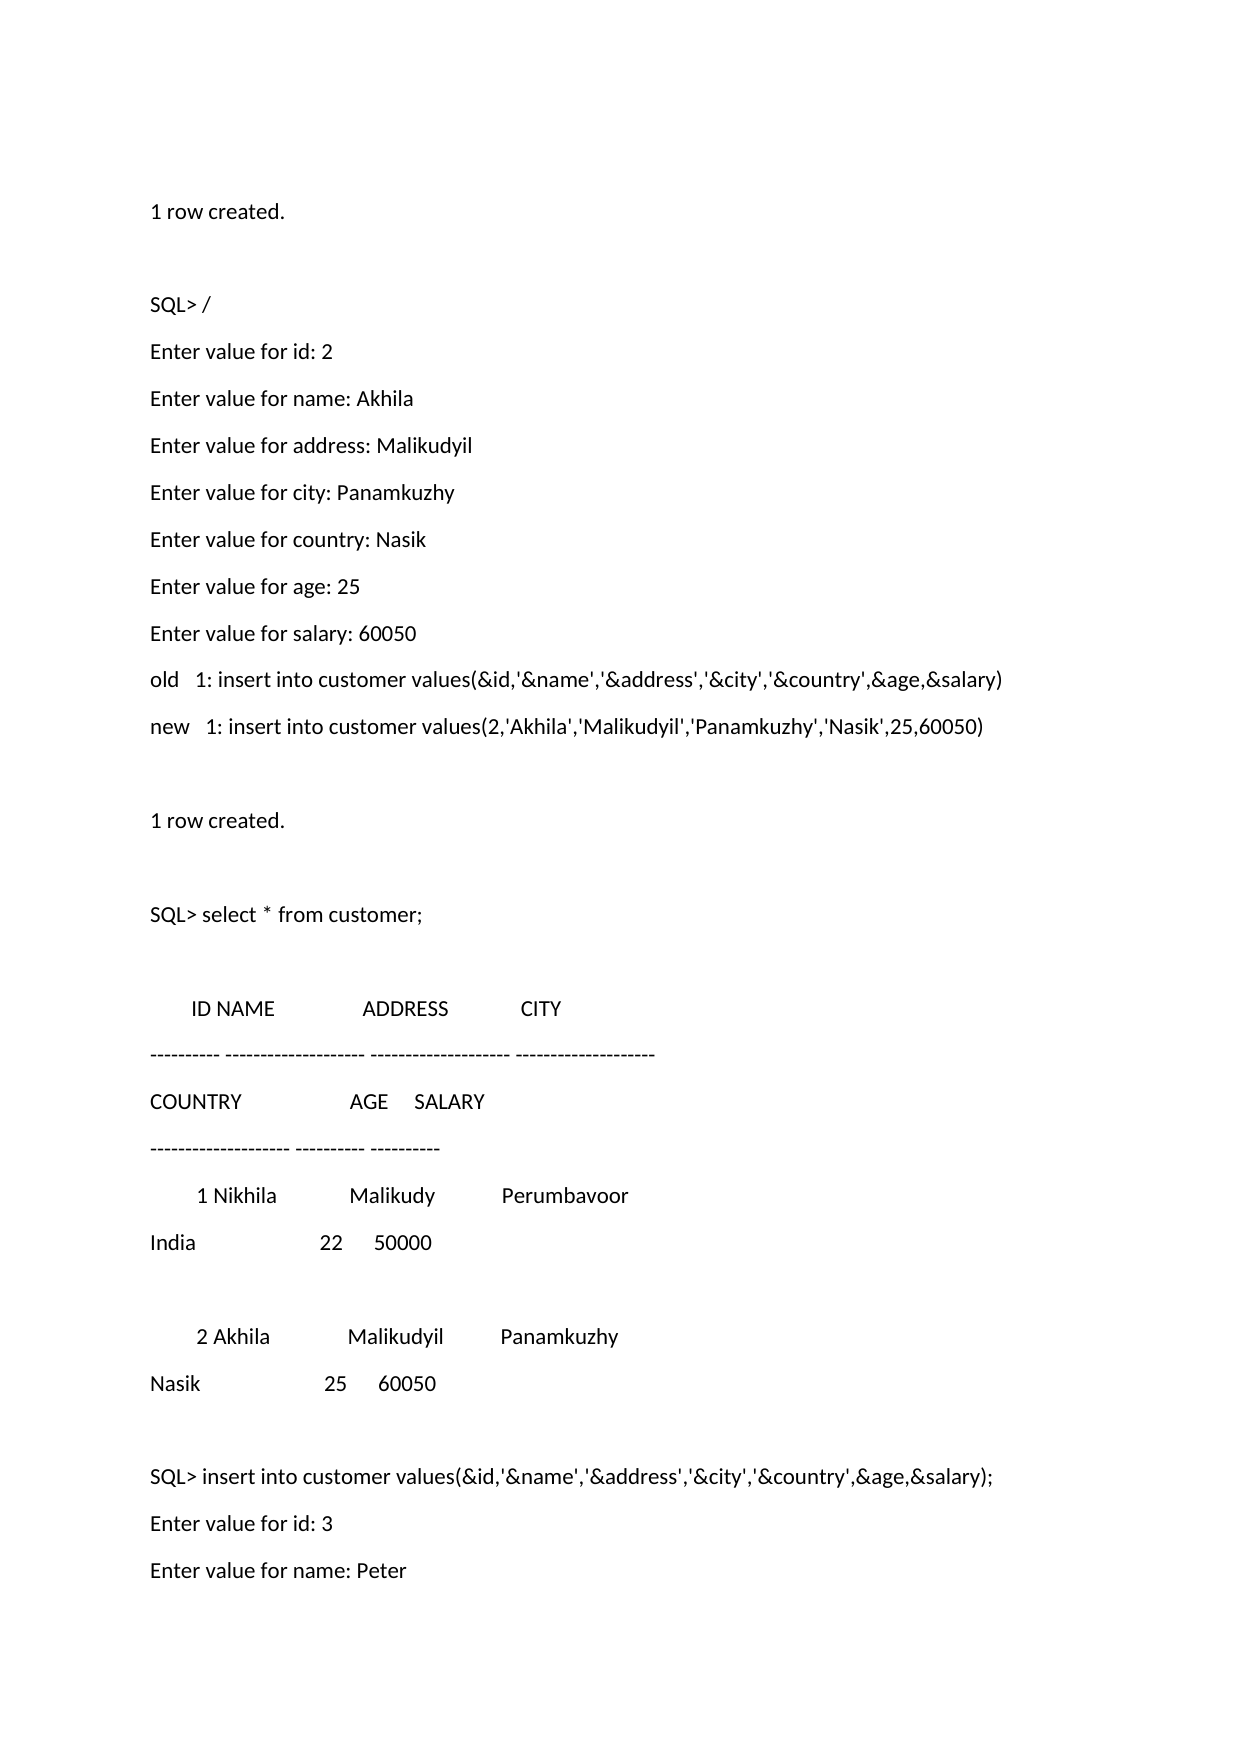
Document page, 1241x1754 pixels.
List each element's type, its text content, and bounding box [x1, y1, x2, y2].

text 1 row created. [150, 806, 1090, 834]
text ID NAME ADDRESS CITY [150, 994, 1090, 1022]
text new 1: insert into customer values(2,'Akhila','Malikudyil','Panamkuzhy','Nasik',25,60050) [150, 712, 1090, 741]
text Enter value for id: 3 [150, 1509, 1090, 1537]
text ---------- -------------------- -------------------- -------------------- [150, 1041, 1090, 1069]
text -------------------- ---------- ---------- [150, 1134, 1090, 1162]
text Nasik 25 60050 [150, 1369, 1090, 1397]
text Enter value for id: 2 [150, 337, 1090, 366]
text Enter value for address: Malikudyil [150, 431, 1090, 459]
text SQL> / [150, 291, 1090, 319]
text Enter value for name: Peter [150, 1556, 1090, 1584]
text SQL> select * from customer; [150, 900, 1090, 928]
text 1 Nikhila Malikudy Perumbavoor [150, 1181, 1090, 1209]
text Enter value for city: Panamkuzhy [150, 478, 1090, 506]
text Enter value for country: Nasik [150, 525, 1090, 553]
text 2 Akhila Malikudyil Panamkuzhy [150, 1322, 1090, 1350]
text Enter value for salary: 60050 [150, 619, 1090, 647]
text Enter value for name: Akhila [150, 384, 1090, 412]
text COUNTRY AGE SALARY [150, 1087, 1090, 1116]
text SQL> insert into customer values(&id,'&name','&address','&city','&country',&age,&salary); [150, 1462, 1090, 1491]
text Enter value for age: 25 [150, 572, 1090, 600]
text old 1: insert into customer values(&id,'&name','&address','&city','&country',&age,&salary) [150, 666, 1090, 694]
text 1 row created. [150, 197, 1090, 225]
text India 22 50000 [150, 1228, 1090, 1256]
